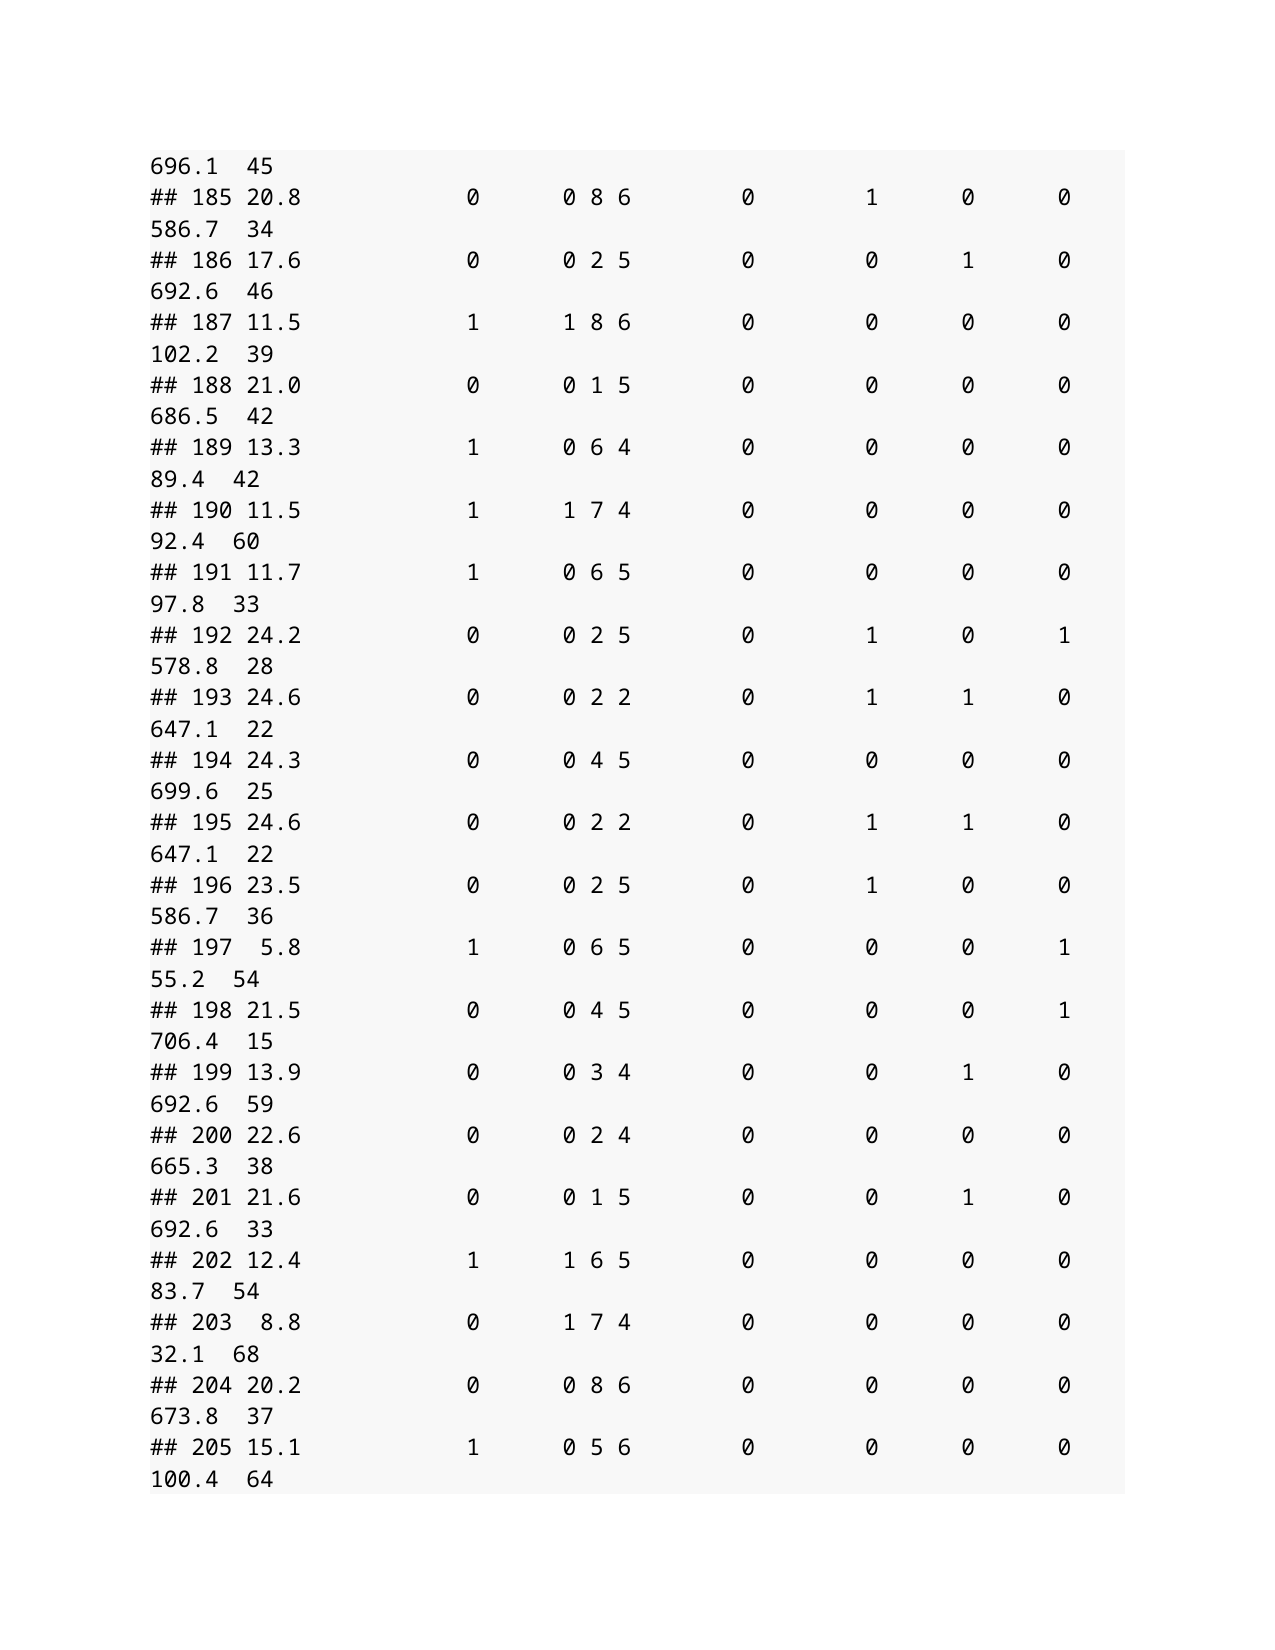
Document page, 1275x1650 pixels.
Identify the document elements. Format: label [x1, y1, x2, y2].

text [150, 150, 1125, 1494]
